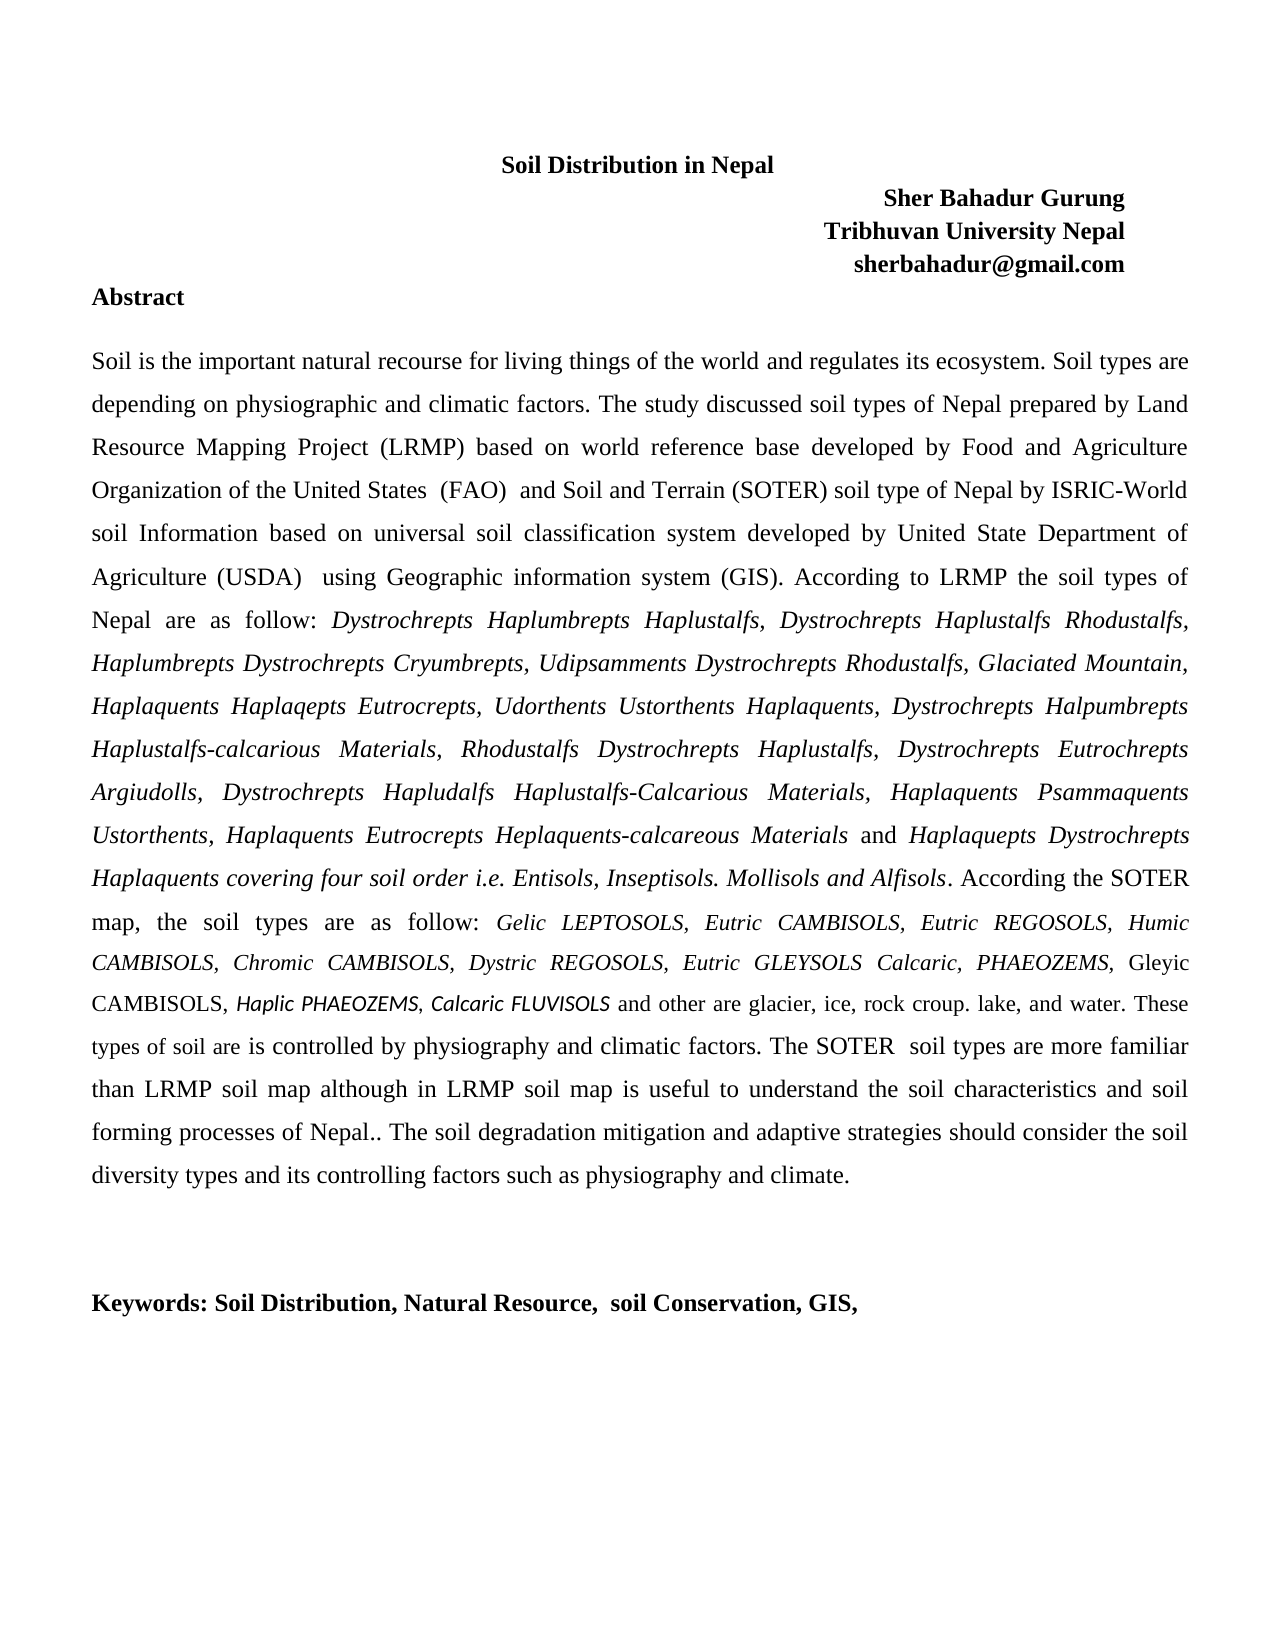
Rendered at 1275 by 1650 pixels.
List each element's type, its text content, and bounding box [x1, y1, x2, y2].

text Soil Distribution in Nepal [150, 150, 1125, 179]
text sherbahadur@gmail.com [150, 249, 1125, 278]
text Abstract [91, 282, 1189, 311]
text Soil is the important natural recourse for living things of the world and regulates its ecosystem. Soil types are depending on physiographic and climatic factors. The study discussed soil types of Nepal prepared by Land Resource Mapping Project (LRMP) based on world reference base developed by Food and Agriculture Organization of the United States (FAO) and Soil and Terrain (SOTER) soil type of Nepal by ISRIC-World soil Information based on universal soil classification system developed by United State Department of Agriculture (USDA) using Geographic information system (GIS). According to LRMP the soil types of Nepal are as follow: Dystrochrepts Haplumbrepts Haplustalfs, Dystrochrepts Haplustalfs Rhodustalfs, Haplumbrepts Dystrochrepts Cryumbrepts, Udipsamments Dystrochrepts Rhodustalfs, Glaciated Mountain, Haplaquents Haplaqepts Eutrocrepts, Udorthents Ustorthents Haplaquents, Dystrochrepts Halpumbrepts Haplustalfs-calcarious Materials, Rhodustalfs Dystrochrepts Haplustalfs, Dystrochrepts Eutrochrepts Argiudolls, Dystrochrepts Hapludalfs Haplustalfs-Calcarious Materials, Haplaquents Psammaquents Ustorthents, Haplaquents Eutrocrepts Heplaquents-calcareous Materials and Haplaquepts Dystrochrepts Haplaquents covering four soil order i.e. Entisols, Inseptisols. Mollisols and Alfisols. According the SOTER map, the soil types are as follow: Gelic LEPTOSOLS, Eutric CAMBISOLS, Eutric REGOSOLS, Humic CAMBISOLS, Chromic CAMBISOLS, Dystric REGOSOLS, Eutric GLEYSOLS Calcaric, PHAEOZEMS, Gleyic CAMBISOLS, Haplic PHAEOZEMS, Calcaric FLUVISOLS and other are glacier, ice, rock croup. lake, and water. These types of soil are is controlled by physiography and climatic factors. The SOTER soil types are more familiar than LRMP soil map although in LRMP soil map is useful to understand the soil characteristics and soil forming processes of Nepal.. The soil degradation mitigation and adaptive strategies should consider the soil diversity types and its controlling factors such as physiography and climate. [91, 346, 1189, 1189]
text Keywords: Soil Distribution, Natural Resource, soil Conservation, GIS, [91, 1288, 1189, 1317]
text Sher Bahadur Gurung [150, 183, 1125, 212]
text Tribhuvan University Nepal [150, 216, 1125, 245]
